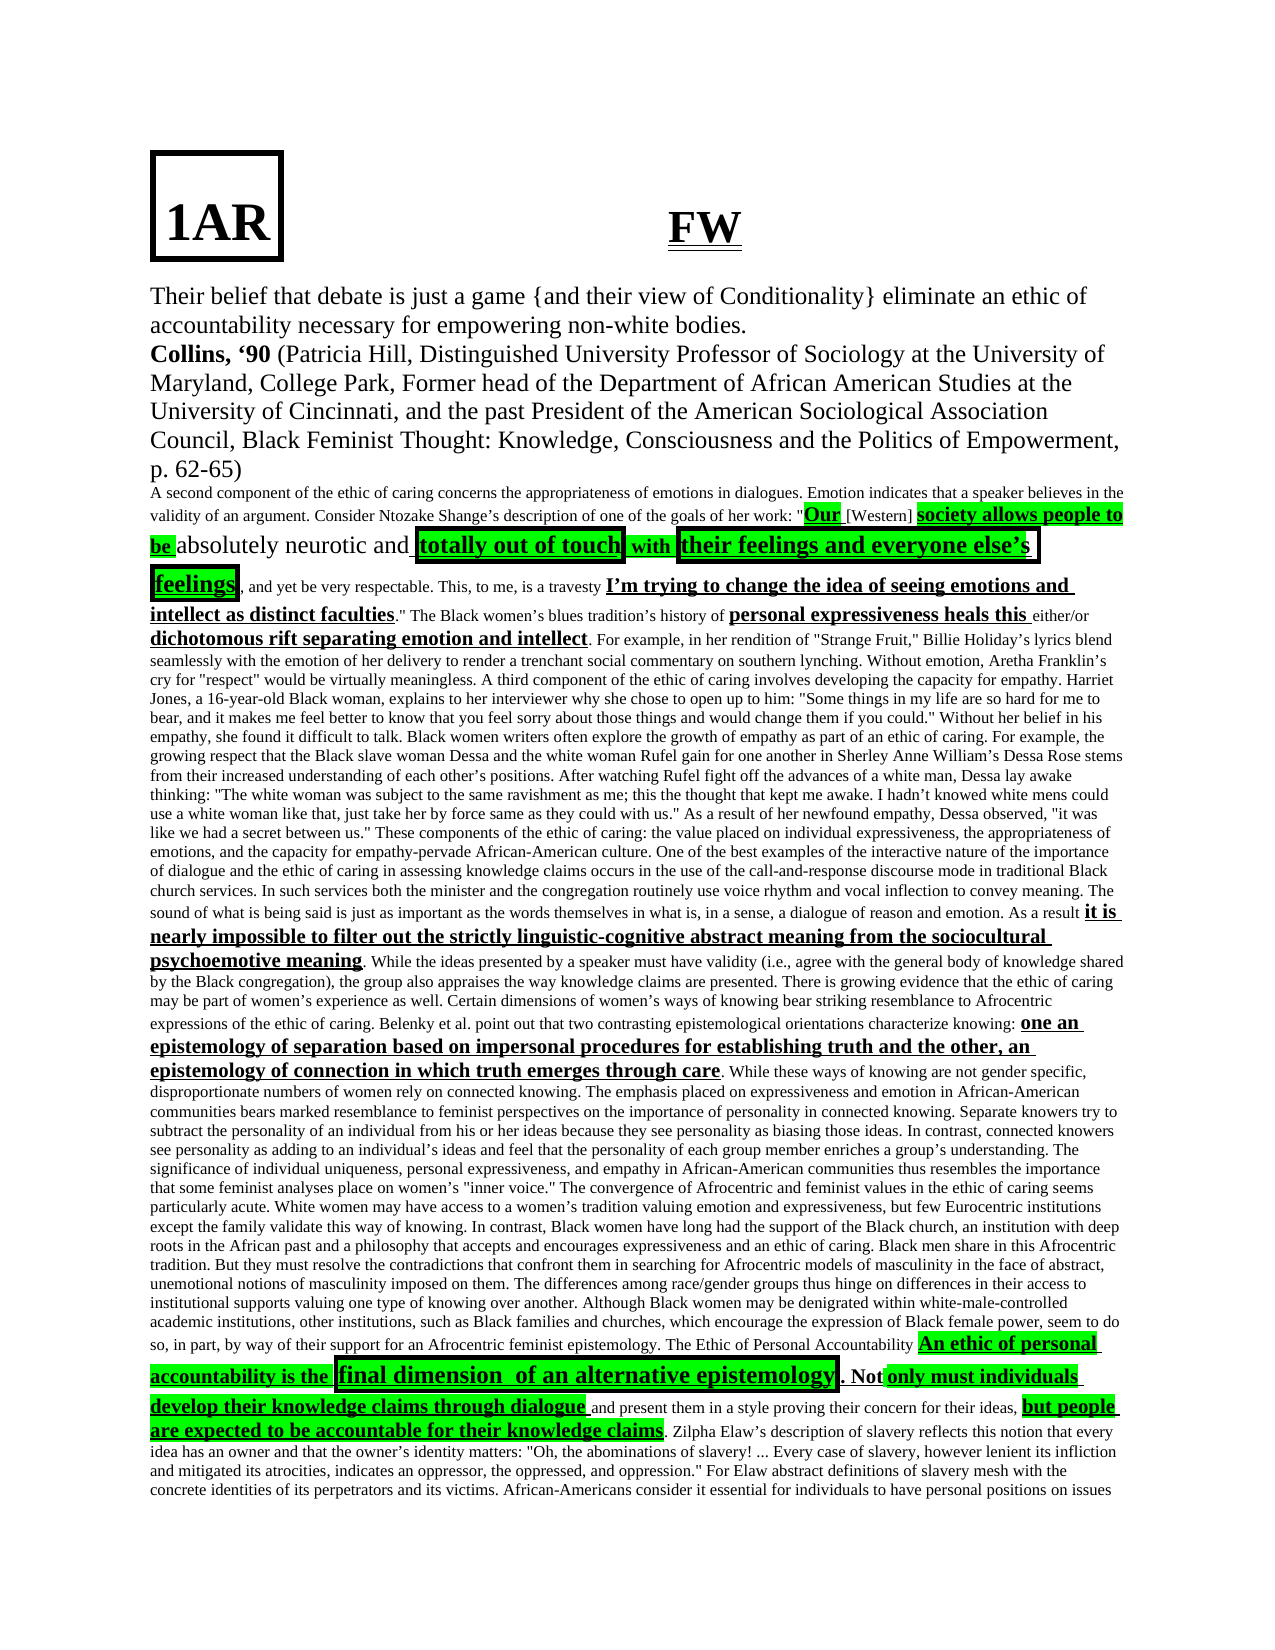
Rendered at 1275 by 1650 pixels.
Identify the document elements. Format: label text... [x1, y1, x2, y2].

subtitle FW [284, 200, 1125, 253]
subtitle Their belief that debate is just a game {and their view of Conditionality} eliminate an ethic of accountability necessary for empowering non-white bodies. [150, 281, 1125, 339]
text Collins, ‘90 (Patricia Hill, Distinguished University Professor of Sociology at the University of Maryland, College Park, Former head of the Department of African American Studies at the University of Cincinnati, and the past President of the American Sociological Association Council, Black Feminist Thought: Knowledge, Consciousness and the Politics of Empowerment, p. 62-65) [150, 339, 1125, 483]
subtitle 1AR [156, 188, 278, 254]
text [150, 483, 1125, 1499]
